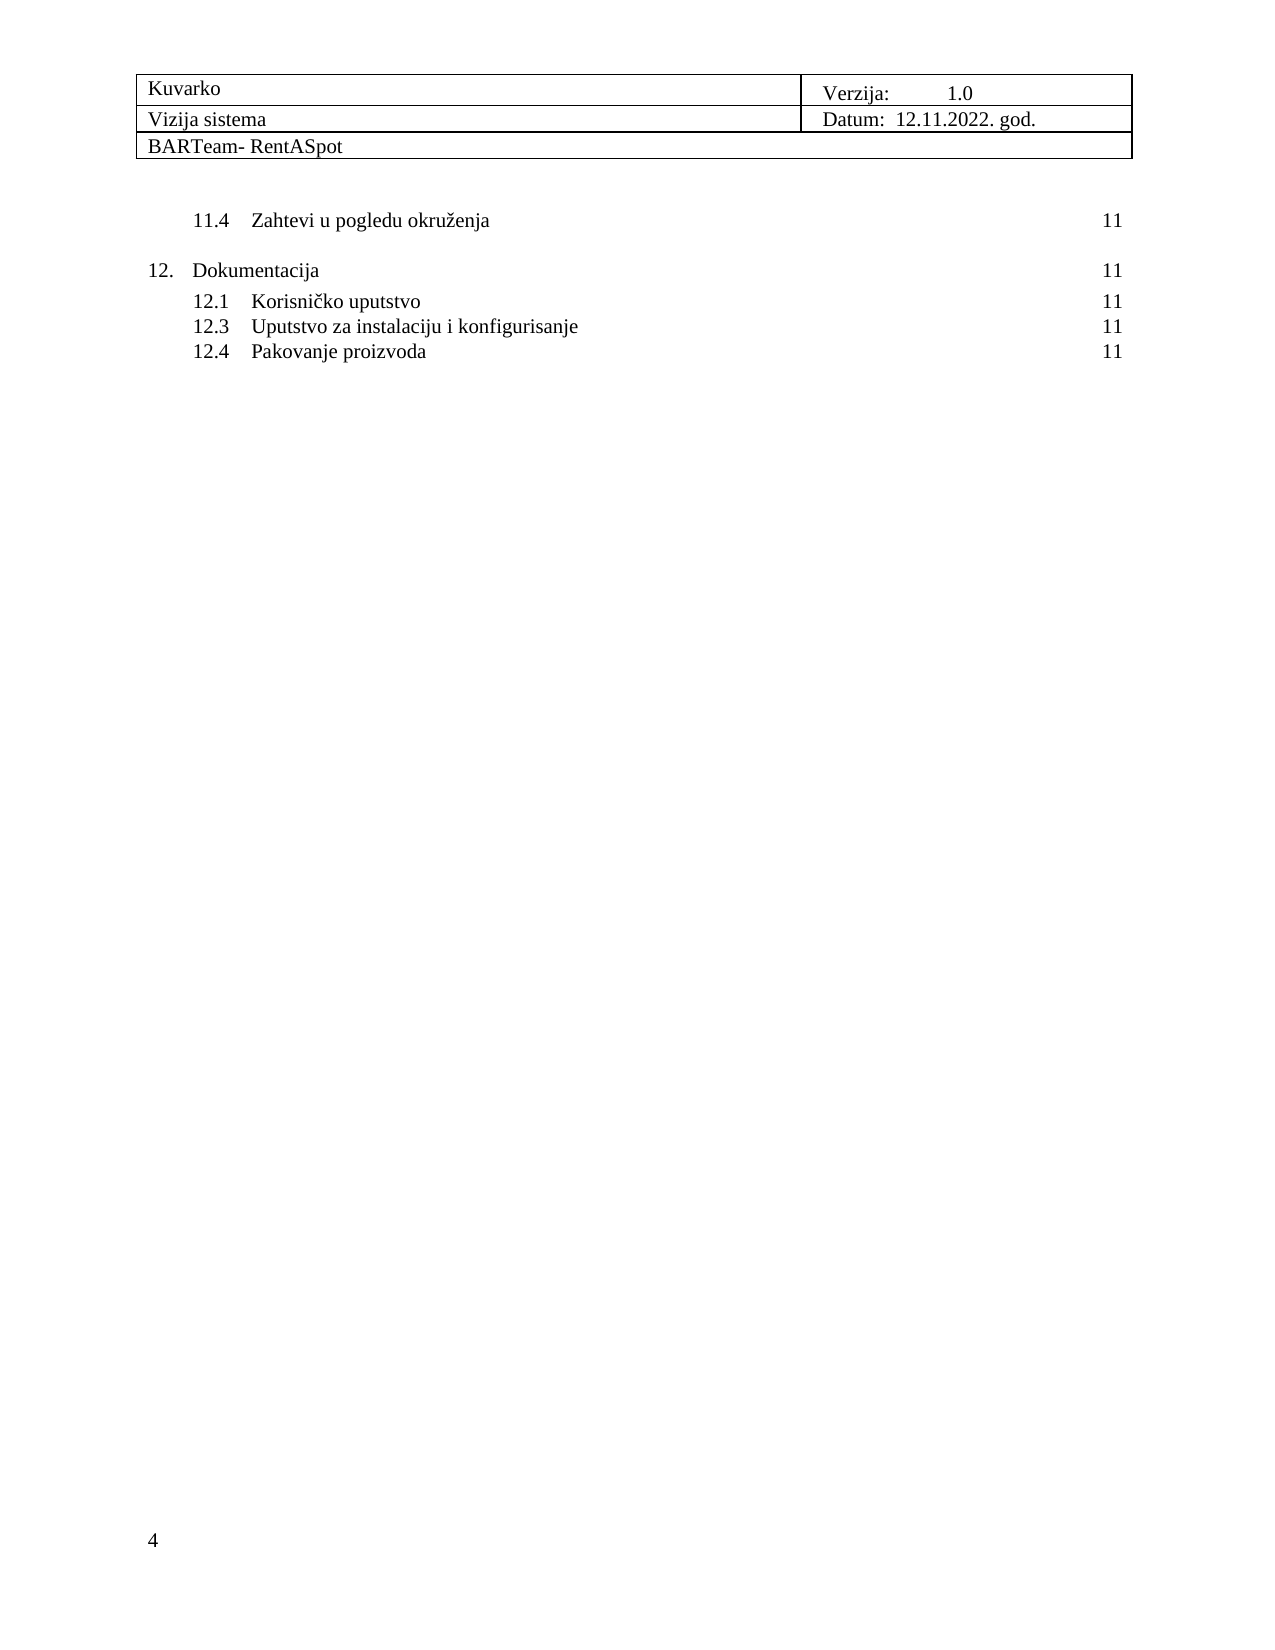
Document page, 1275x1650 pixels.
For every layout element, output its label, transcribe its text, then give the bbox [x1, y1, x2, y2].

text 12.4 Pakovanje proizvoda 11 [193, 338, 1052, 363]
text 12. Dokumentacija 11 [148, 257, 1052, 282]
text 12.1 Korisničko uputstvo 11 [193, 288, 1052, 313]
text 11.4 Zahtevi u pogledu okruženja 11 [193, 207, 1052, 232]
text 12.3 Uputstvo za instalaciju i konfigurisanje 11 [193, 313, 1052, 338]
